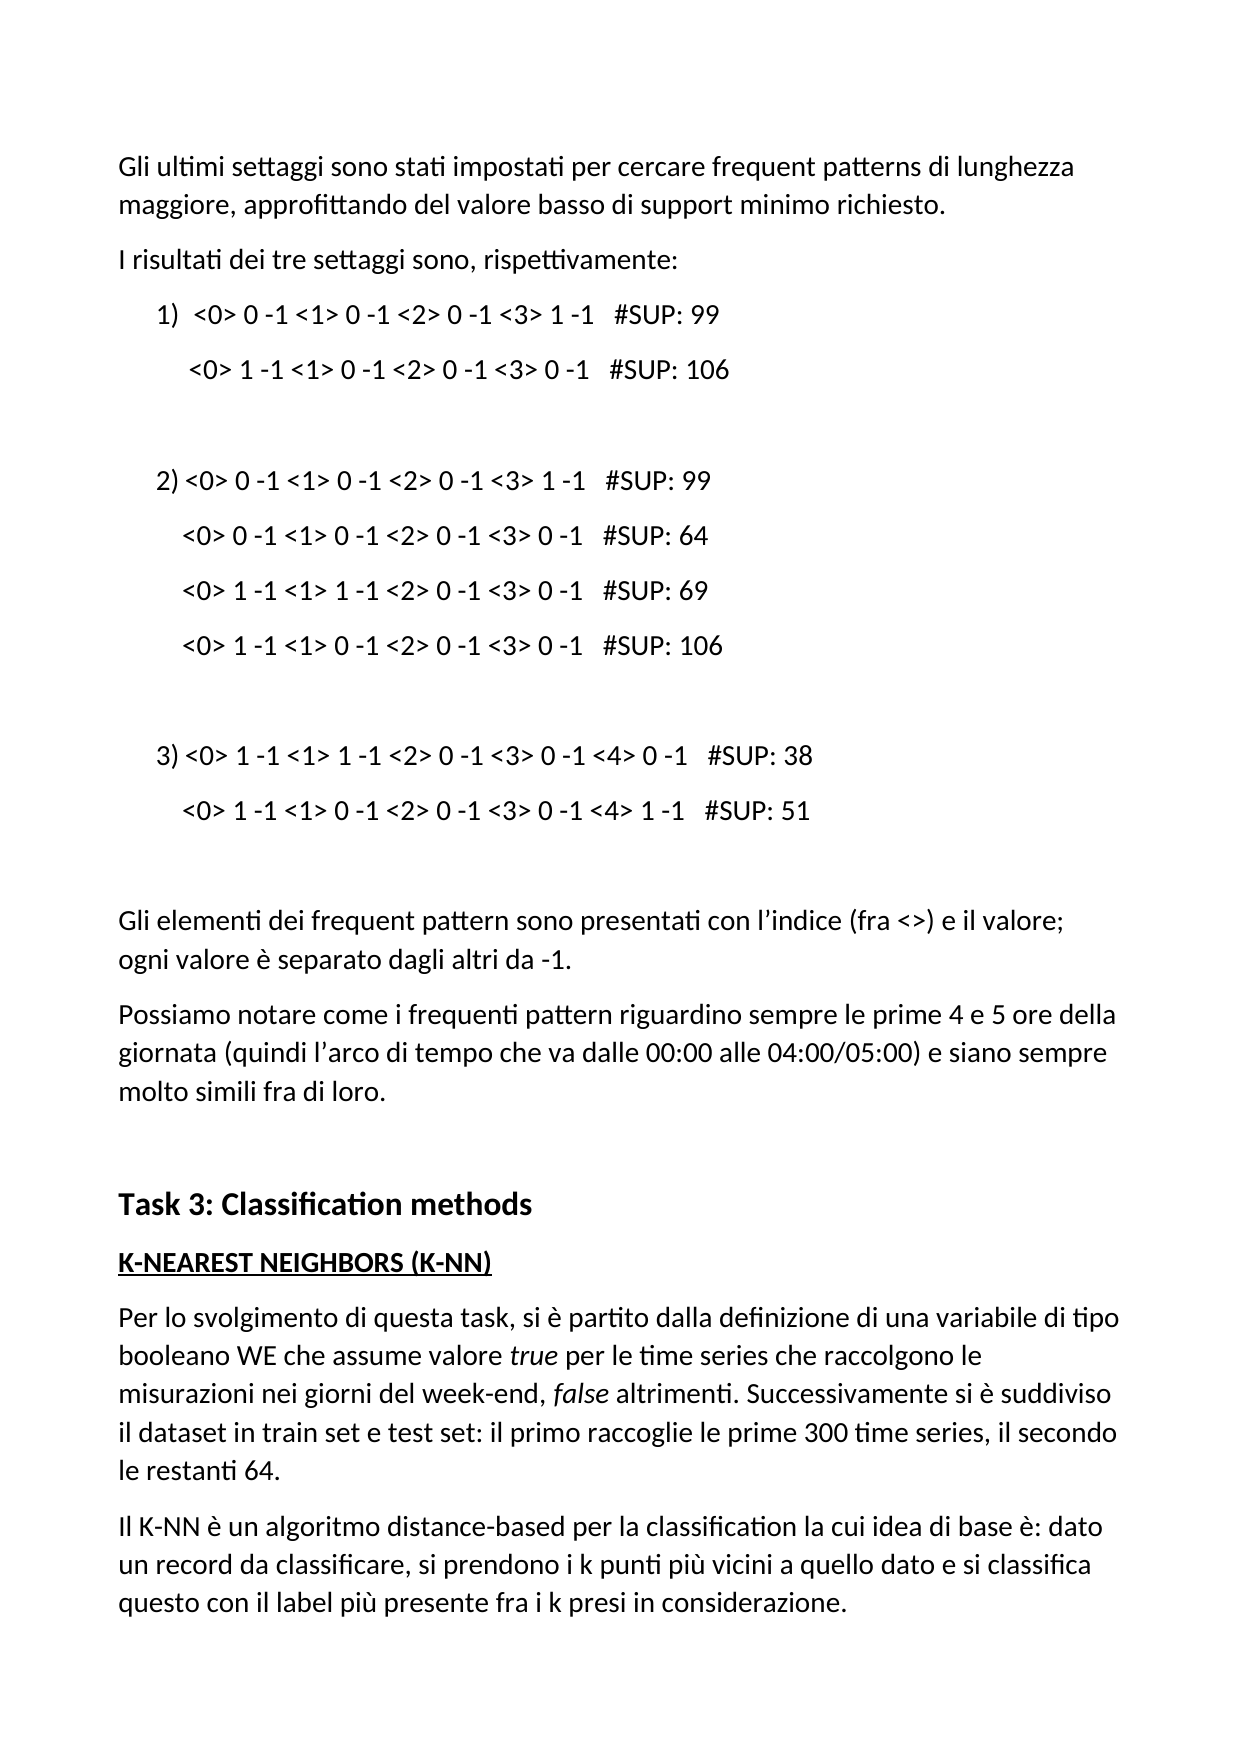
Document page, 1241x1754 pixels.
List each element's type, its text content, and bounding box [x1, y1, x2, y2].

text Il K-NN è un algoritmo distance-based per la classification la cui idea di base è: dato un record da classificare, si prendono i k punti più vicini a quello dato e si classifica questo con il label più presente fra i k presi in considerazione. [118, 1508, 1122, 1620]
text Gli ultimi settaggi sono stati impostati per cercare frequent patterns di lunghezza maggiore, approfittando del valore basso di support minimo richiesto. [118, 148, 1122, 222]
text I risultati dei tre settaggi sono, rispettivamente: [118, 241, 1122, 277]
list <0> 0 -1 <1> 0 -1 <2> 0 -1 <3> 1 -1 #SUP: 99 [156, 296, 1122, 332]
text K-NEAREST NEIGHBORS (K-NN) [118, 1244, 1122, 1279]
text <0> 0 -1 <1> 0 -1 <2> 0 -1 <3> 0 -1 #SUP: 64 [156, 517, 1122, 552]
text 3) <0> 1 -1 <1> 1 -1 <2> 0 -1 <3> 0 -1 <4> 0 -1 #SUP: 38 [156, 737, 1122, 773]
text <0> 1 -1 <1> 0 -1 <2> 0 -1 <3> 0 -1 #SUP: 106 [156, 627, 1122, 662]
text Possiamo notare come i frequenti pattern riguardino sempre le prime 4 e 5 ore della giornata (quindi l’arco di tempo che va dalle 00:00 alle 04:00/05:00) e siano sempre molto simili fra di loro. [118, 996, 1122, 1108]
text <0> 1 -1 <1> 1 -1 <2> 0 -1 <3> 0 -1 #SUP: 69 [156, 572, 1122, 607]
text Gli elementi dei frequent pattern sono presentati con l’indice (fra <>) e il valore; ogni valore è separato dagli altri da -1. [118, 902, 1122, 976]
text Per lo svolgimento di questa task, si è partito dalla definizione di una variabile di tipo booleano WE che assume valore true per le time series che raccolgono le misurazioni nei giorni del week-end, false altrimenti. Successivamente si è suddiviso il dataset in train set e test set: il primo raccoglie le prime 300 time series, il secondo le restanti 64. [118, 1299, 1122, 1488]
text <0> 1 -1 <1> 0 -1 <2> 0 -1 <3> 0 -1 <4> 1 -1 #SUP: 51 [156, 792, 1122, 828]
text <0> 1 -1 <1> 0 -1 <2> 0 -1 <3> 0 -1 #SUP: 106 [156, 351, 1122, 387]
text Task 3: Classification methods [118, 1183, 1122, 1224]
text 2) <0> 0 -1 <1> 0 -1 <2> 0 -1 <3> 1 -1 #SUP: 99 [156, 462, 1122, 497]
